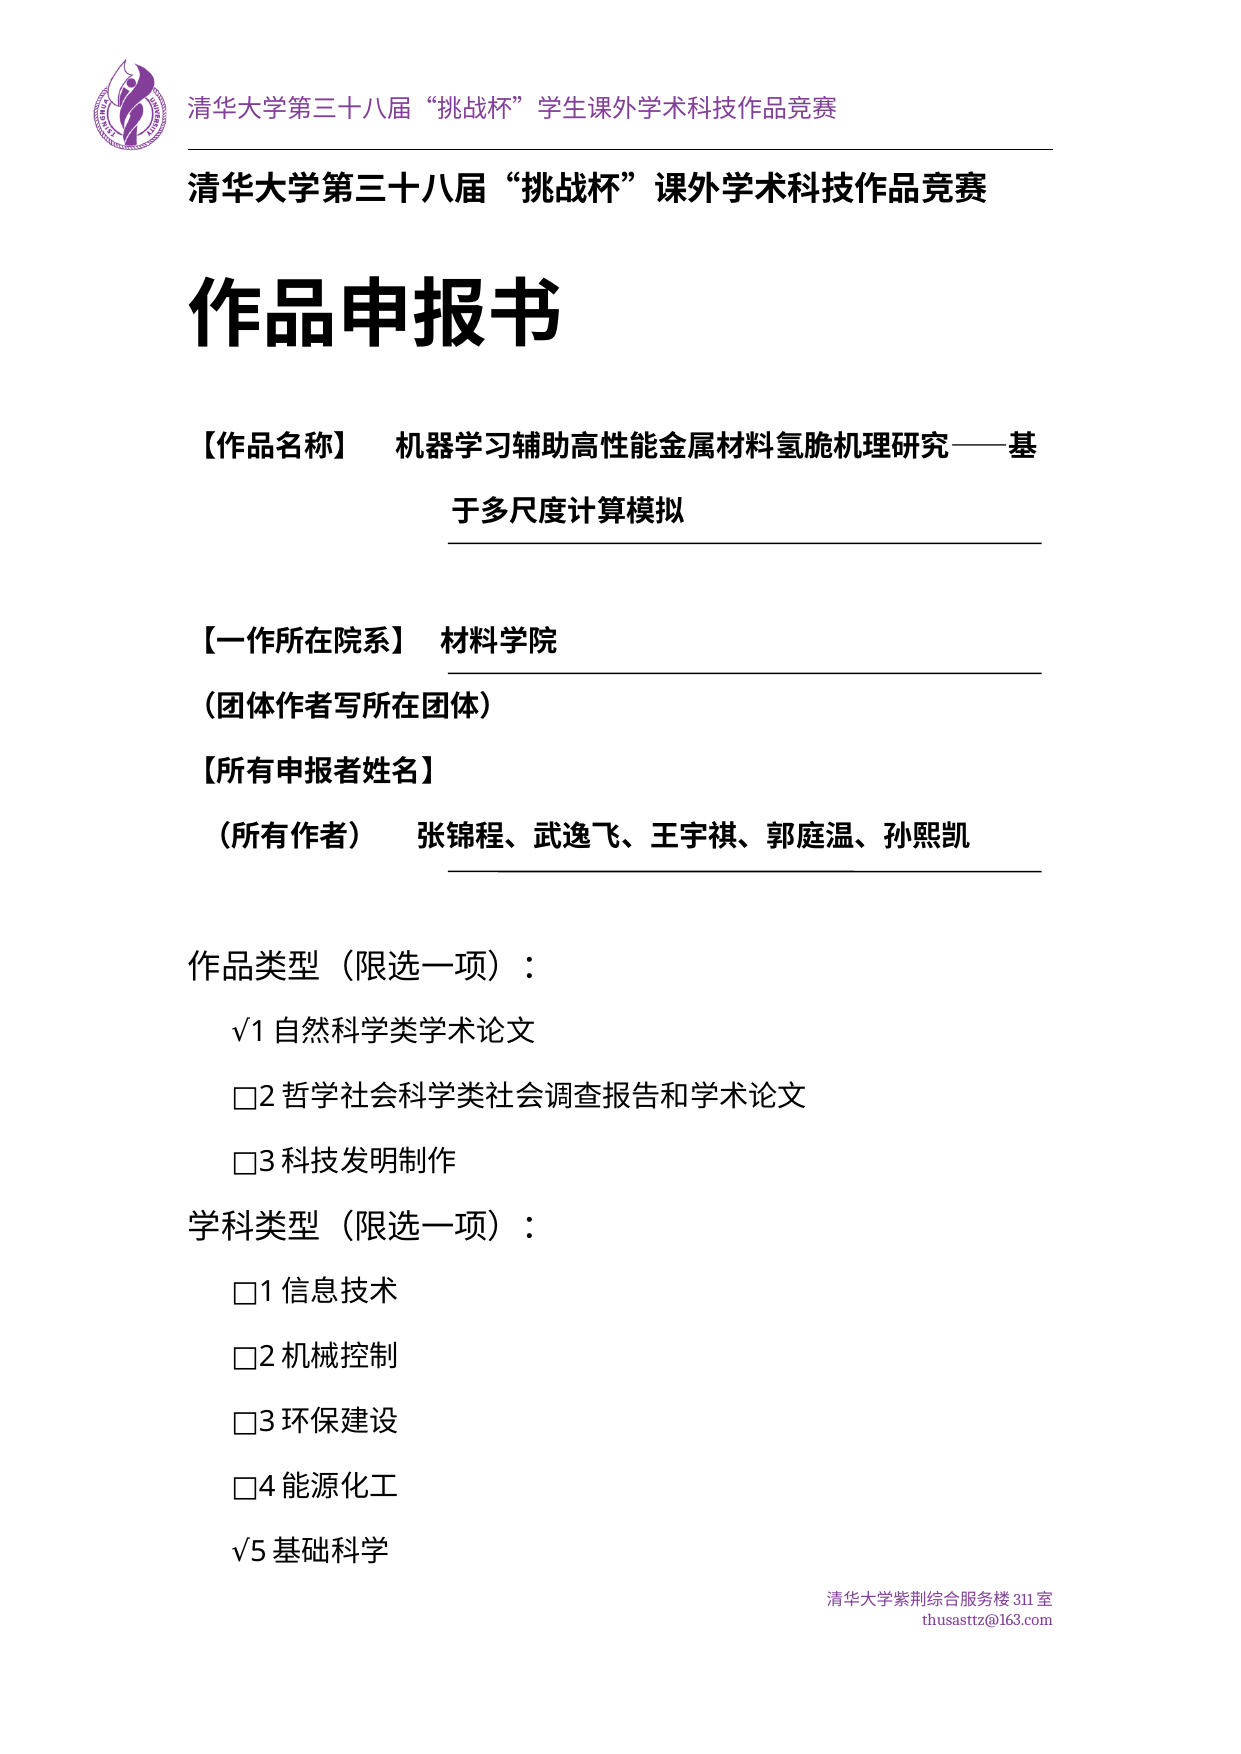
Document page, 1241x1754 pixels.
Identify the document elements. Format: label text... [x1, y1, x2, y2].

text 【所有申报者姓名】 [187, 737, 1053, 802]
text 作品类型（限选一项）： [187, 932, 1053, 997]
text 学科类型（限选一项）： [187, 1192, 1053, 1257]
text √5基础科学 [187, 1517, 1053, 1582]
text □2哲学社会科学类社会调查报告和学术论文 [187, 1062, 1053, 1127]
text □3科技发明制作 [187, 1127, 1053, 1192]
text 【一作所在院系】 材料学院 [187, 607, 1053, 672]
text □4能源化工 [187, 1452, 1053, 1517]
text □1信息技术 [187, 1257, 1053, 1322]
picture [93, 59, 167, 154]
text □2机械控制 [187, 1322, 1053, 1387]
text （团体作者写所在团体） [187, 672, 1053, 737]
text 清华大学第三十八届“挑战杯”课外学术科技作品竞赛 [187, 153, 1053, 218]
text 【作品名称】 机器学习辅助高性能金属材料氢脆机理研究——基于多尺度计算模拟 [187, 412, 1053, 542]
text √1自然科学类学术论文 [187, 997, 1053, 1062]
text （所有作者） 张锦程、武逸飞、王宇祺、郭庭温、孙熙凯 [187, 802, 1053, 867]
text □3环保建设 [187, 1387, 1053, 1452]
title 作品申报书 [187, 243, 1053, 373]
